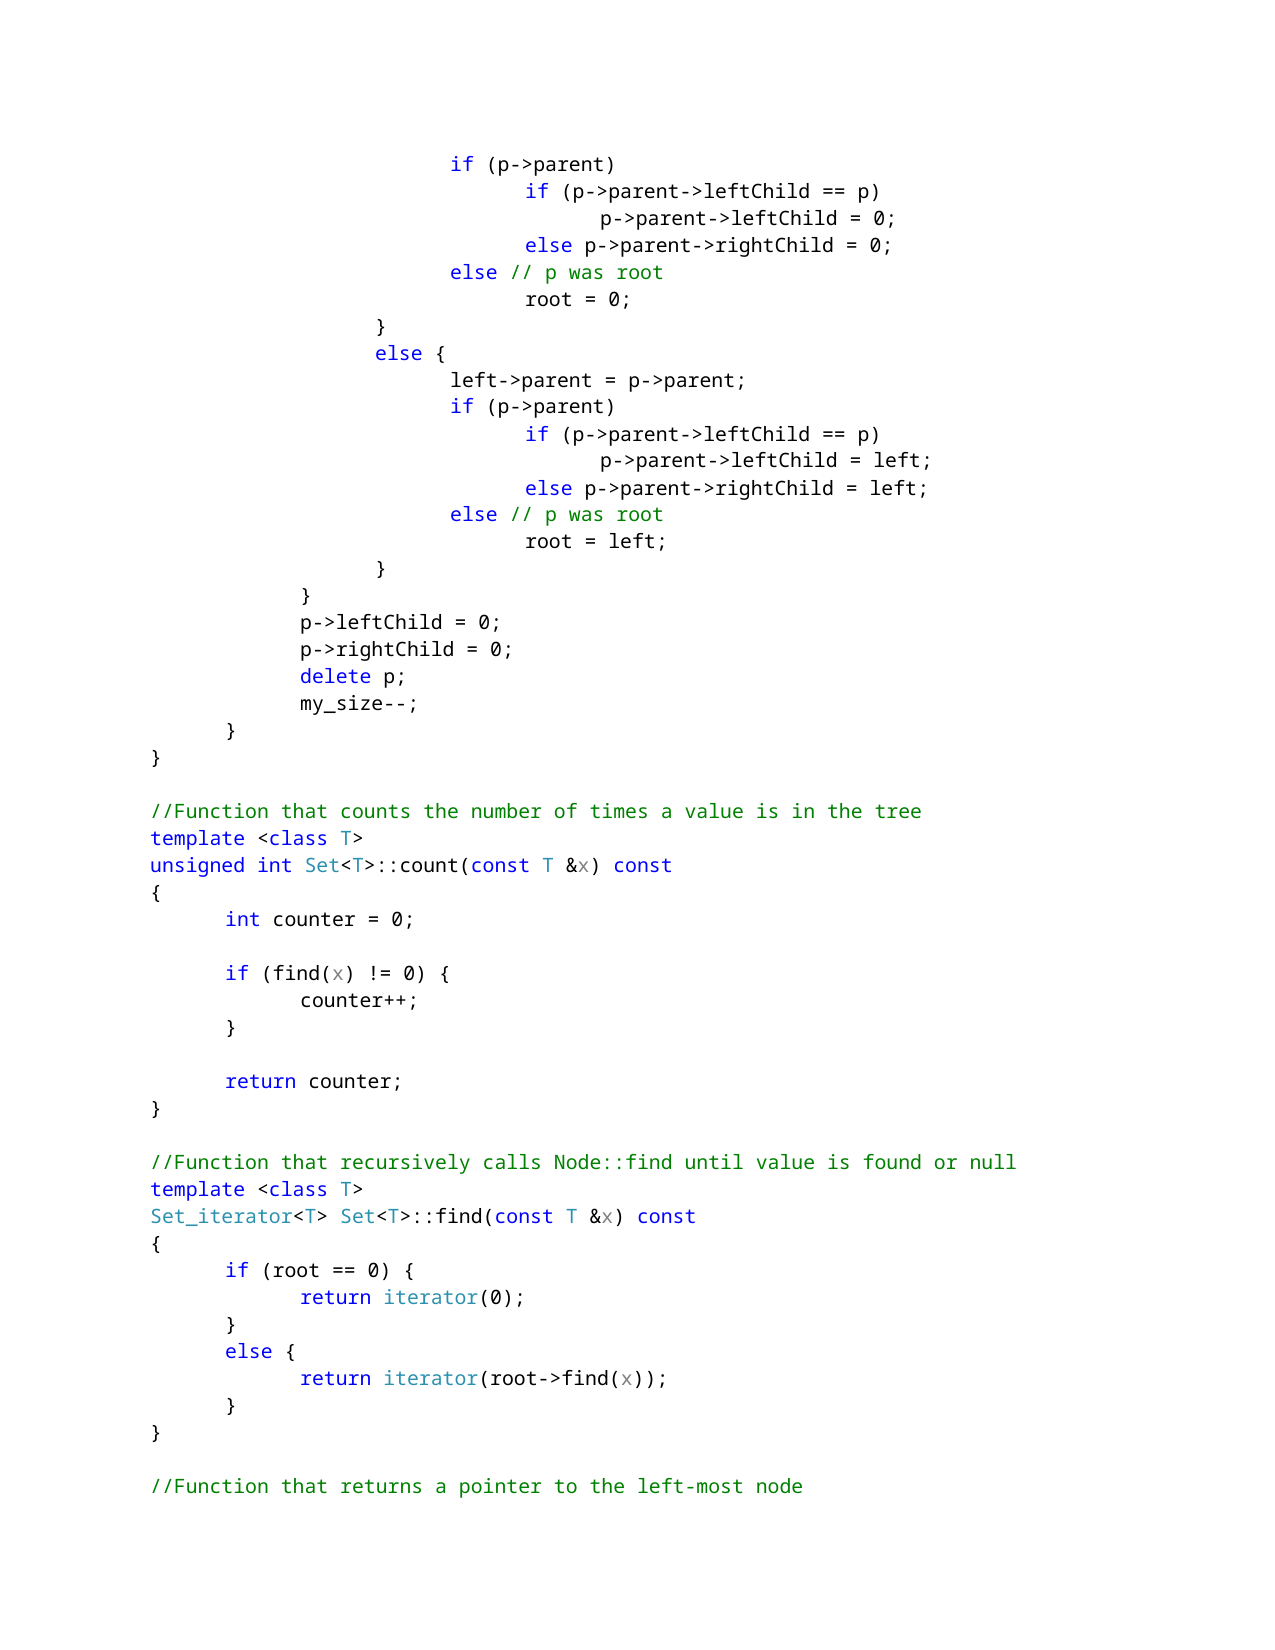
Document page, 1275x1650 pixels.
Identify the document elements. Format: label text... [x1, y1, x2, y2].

text } [150, 582, 1125, 609]
text p->parent->leftChild = 0; [150, 204, 1125, 231]
text { [150, 878, 1125, 905]
text } [150, 1418, 1125, 1445]
text delete p; [150, 663, 1125, 689]
text root = left; [150, 528, 1125, 555]
text //Function that recursively calls Node::find until value is found or null [150, 1148, 1125, 1175]
text //Function that returns a pointer to the left-most node [150, 1472, 1125, 1499]
text left->parent = p->parent; [150, 366, 1125, 393]
text } [150, 555, 1125, 582]
text else // p was root [150, 501, 1125, 528]
text } [150, 743, 1125, 771]
text } [150, 1013, 1125, 1040]
text template <class T> [150, 1175, 1125, 1202]
text Set_iterator<T> Set<T>::find(const T &x) const [150, 1202, 1125, 1229]
text return counter; [150, 1067, 1125, 1094]
text return iterator(root->find(x)); [150, 1364, 1125, 1391]
text my_size--; [150, 689, 1125, 717]
text else p->parent->rightChild = left; [150, 474, 1125, 501]
text } [150, 717, 1125, 743]
text else { [150, 339, 1125, 366]
text if (p->parent) [150, 150, 1125, 177]
text p->parent->leftChild = left; [150, 447, 1125, 474]
text //Function that counts the number of times a value is in the tree [150, 797, 1125, 824]
text else p->parent->rightChild = 0; [150, 231, 1125, 258]
text } [150, 1094, 1125, 1121]
text } [150, 312, 1125, 339]
text int counter = 0; [150, 905, 1125, 932]
text else // p was root [150, 258, 1125, 285]
text } [150, 1310, 1125, 1337]
text p->rightChild = 0; [150, 636, 1125, 663]
text unsigned int Set<T>::count(const T &x) const [150, 851, 1125, 878]
text if (root == 0) { [150, 1256, 1125, 1283]
text if (p->parent->leftChild == p) [150, 420, 1125, 447]
text else { [150, 1337, 1125, 1364]
text p->leftChild = 0; [150, 609, 1125, 636]
text if (p->parent) [150, 393, 1125, 420]
text { [150, 1229, 1125, 1256]
text return iterator(0); [150, 1283, 1125, 1310]
text if (p->parent->leftChild == p) [150, 177, 1125, 204]
text counter++; [150, 986, 1125, 1013]
text if (find(x) != 0) { [150, 959, 1125, 986]
text root = 0; [150, 285, 1125, 312]
text } [150, 1391, 1125, 1418]
text template <class T> [150, 824, 1125, 851]
